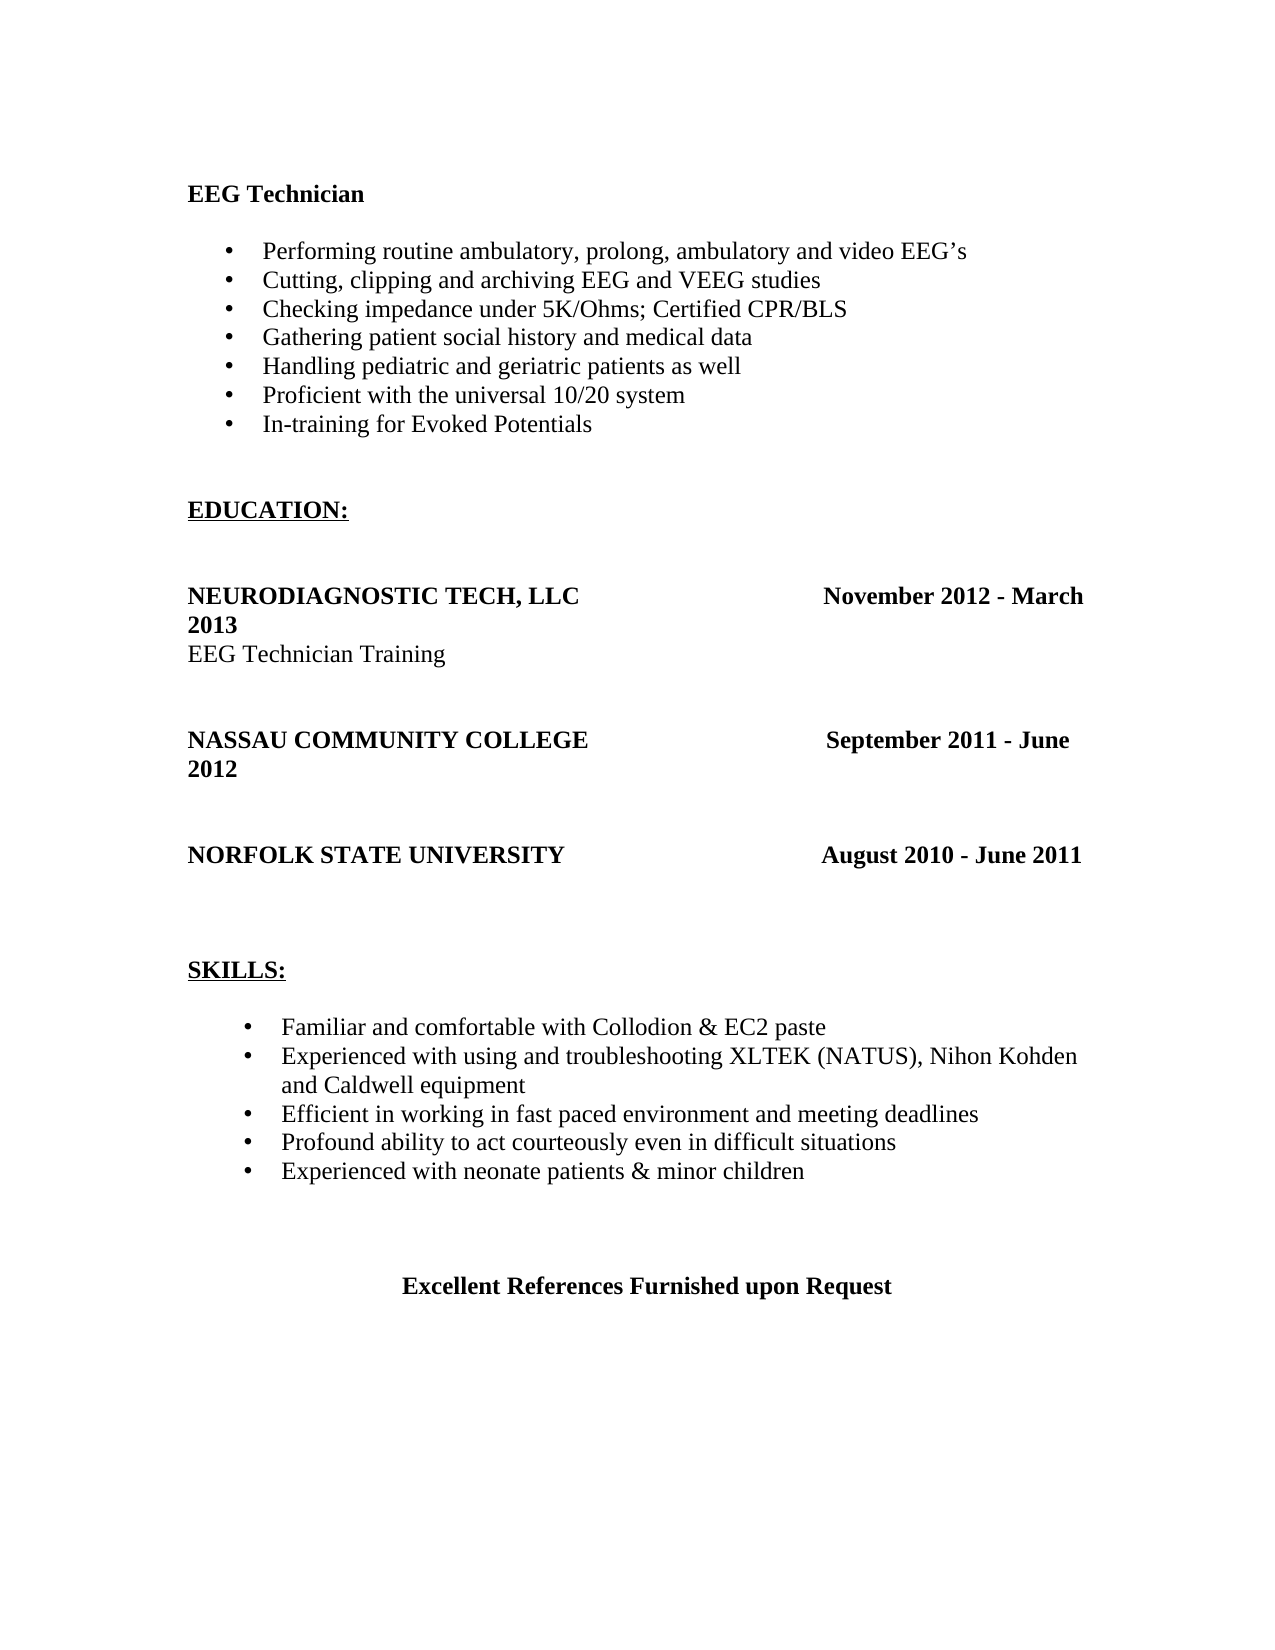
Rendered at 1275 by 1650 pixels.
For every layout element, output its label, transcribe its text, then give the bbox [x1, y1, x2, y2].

text EDUCATION: [187, 495, 1087, 524]
list Profound ability to act courteously even in difficult situations [244, 1127, 1087, 1156]
list In-training for Evoked Potentials [225, 409, 1087, 437]
text Excellent References Furnished upon Request [206, 1271, 1087, 1300]
list Familiar and comfortable with Collodion & EC2 paste [244, 1012, 1087, 1041]
list Handling pediatric and geriatric patients as well [225, 351, 1087, 380]
list Experienced with neonate patients & minor children [244, 1156, 1087, 1185]
text SKILLS: [187, 955, 1087, 984]
list Cutting, clipping and archiving EEG and VEEG studies [225, 265, 1087, 294]
text NASSAU COMMUNITY COLLEGE September 2011 - June 2012 [187, 725, 1087, 782]
text NEURODIAGNOSTIC TECH, LLC November 2012 - March 2013 [187, 581, 1087, 639]
text EEG Technician Training [187, 639, 1087, 667]
text EEG Technician [187, 179, 1087, 207]
list Gathering patient social history and medical data [225, 322, 1087, 351]
list Proficient with the universal 10/20 system [225, 380, 1087, 409]
list Performing routine ambulatory, prolong, ambulatory and video EEG’s [225, 236, 1087, 265]
list Efficient in working in fast paced environment and meeting deadlines [244, 1099, 1087, 1127]
list Checking impedance under 5K/Ohms; Certified CPR/BLS [225, 294, 1087, 322]
text NORFOLK STATE UNIVERSITY August 2010 - June 2011 [187, 840, 1087, 869]
list Experienced with using and troubleshooting XLTEK (NATUS), Nihon Kohden and Caldwell equipment [244, 1041, 1087, 1099]
